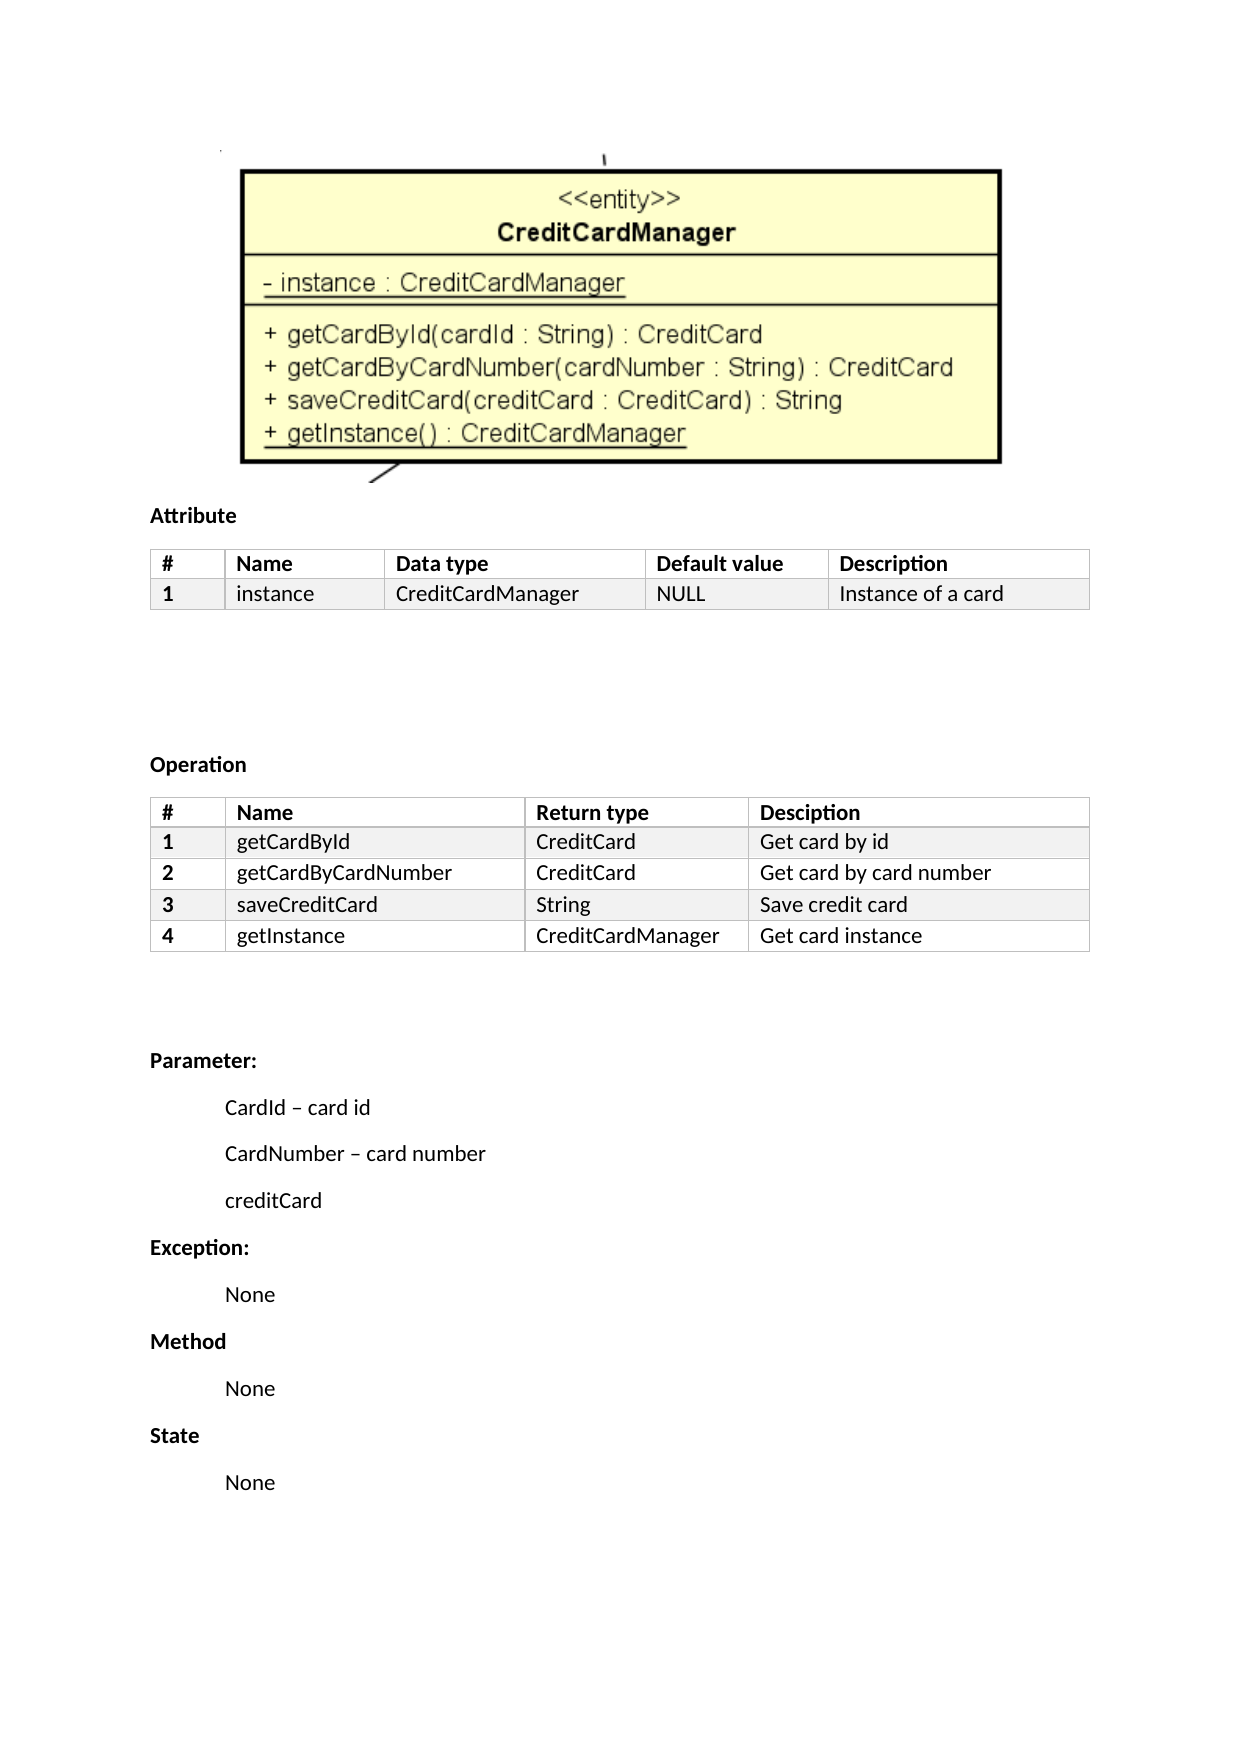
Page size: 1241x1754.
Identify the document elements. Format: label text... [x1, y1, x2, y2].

table_cell 1 [151, 579, 224, 609]
table_cell CreditCard [526, 859, 748, 889]
table_cell CreditCardManager [526, 921, 748, 951]
table_cell 1 [151, 828, 225, 857]
text Attribute [150, 502, 1090, 530]
text None [150, 1374, 1090, 1402]
table_header # [151, 798, 225, 826]
table_cell 3 [151, 890, 225, 920]
text Exception: [150, 1233, 1090, 1261]
table_cell getInstance [226, 921, 524, 951]
table_header Return type [526, 798, 748, 826]
table_cell CreditCard [526, 828, 748, 857]
text Method [150, 1327, 1090, 1355]
table_header # [151, 550, 224, 578]
table_cell instance [226, 579, 384, 609]
text None [150, 1280, 1090, 1308]
text State [150, 1421, 1090, 1449]
table_cell 2 [151, 859, 225, 889]
table_header Data type [385, 550, 645, 578]
table_cell Save credit card [749, 890, 1089, 920]
table_cell Get card by id [749, 828, 1089, 857]
table_cell saveCreditCard [226, 890, 524, 920]
table_cell CreditCardManager [385, 579, 645, 609]
table_cell getCardByCardNumber [226, 859, 524, 889]
table_cell 4 [151, 921, 225, 951]
table_cell getCardById [226, 828, 524, 857]
table_cell String [526, 890, 748, 920]
text creditCard [150, 1186, 1090, 1214]
table_cell Instance of a card [829, 579, 1089, 609]
text CardId – card id [150, 1093, 1090, 1121]
table_cell Get card instance [749, 921, 1089, 951]
table_header Default value [646, 550, 828, 578]
table_cell NULL [646, 579, 828, 609]
text CardNumber – card number [150, 1139, 1090, 1167]
table_header Desciption [749, 798, 1089, 826]
text None [150, 1468, 1090, 1496]
table_header Description [829, 550, 1089, 578]
table_header Name [226, 798, 524, 826]
text Parameter: [150, 1046, 1090, 1074]
text Operation [150, 750, 1090, 778]
table_header Name [226, 550, 384, 578]
picture [220, 150, 1020, 483]
table_cell Get card by card number [749, 859, 1089, 889]
